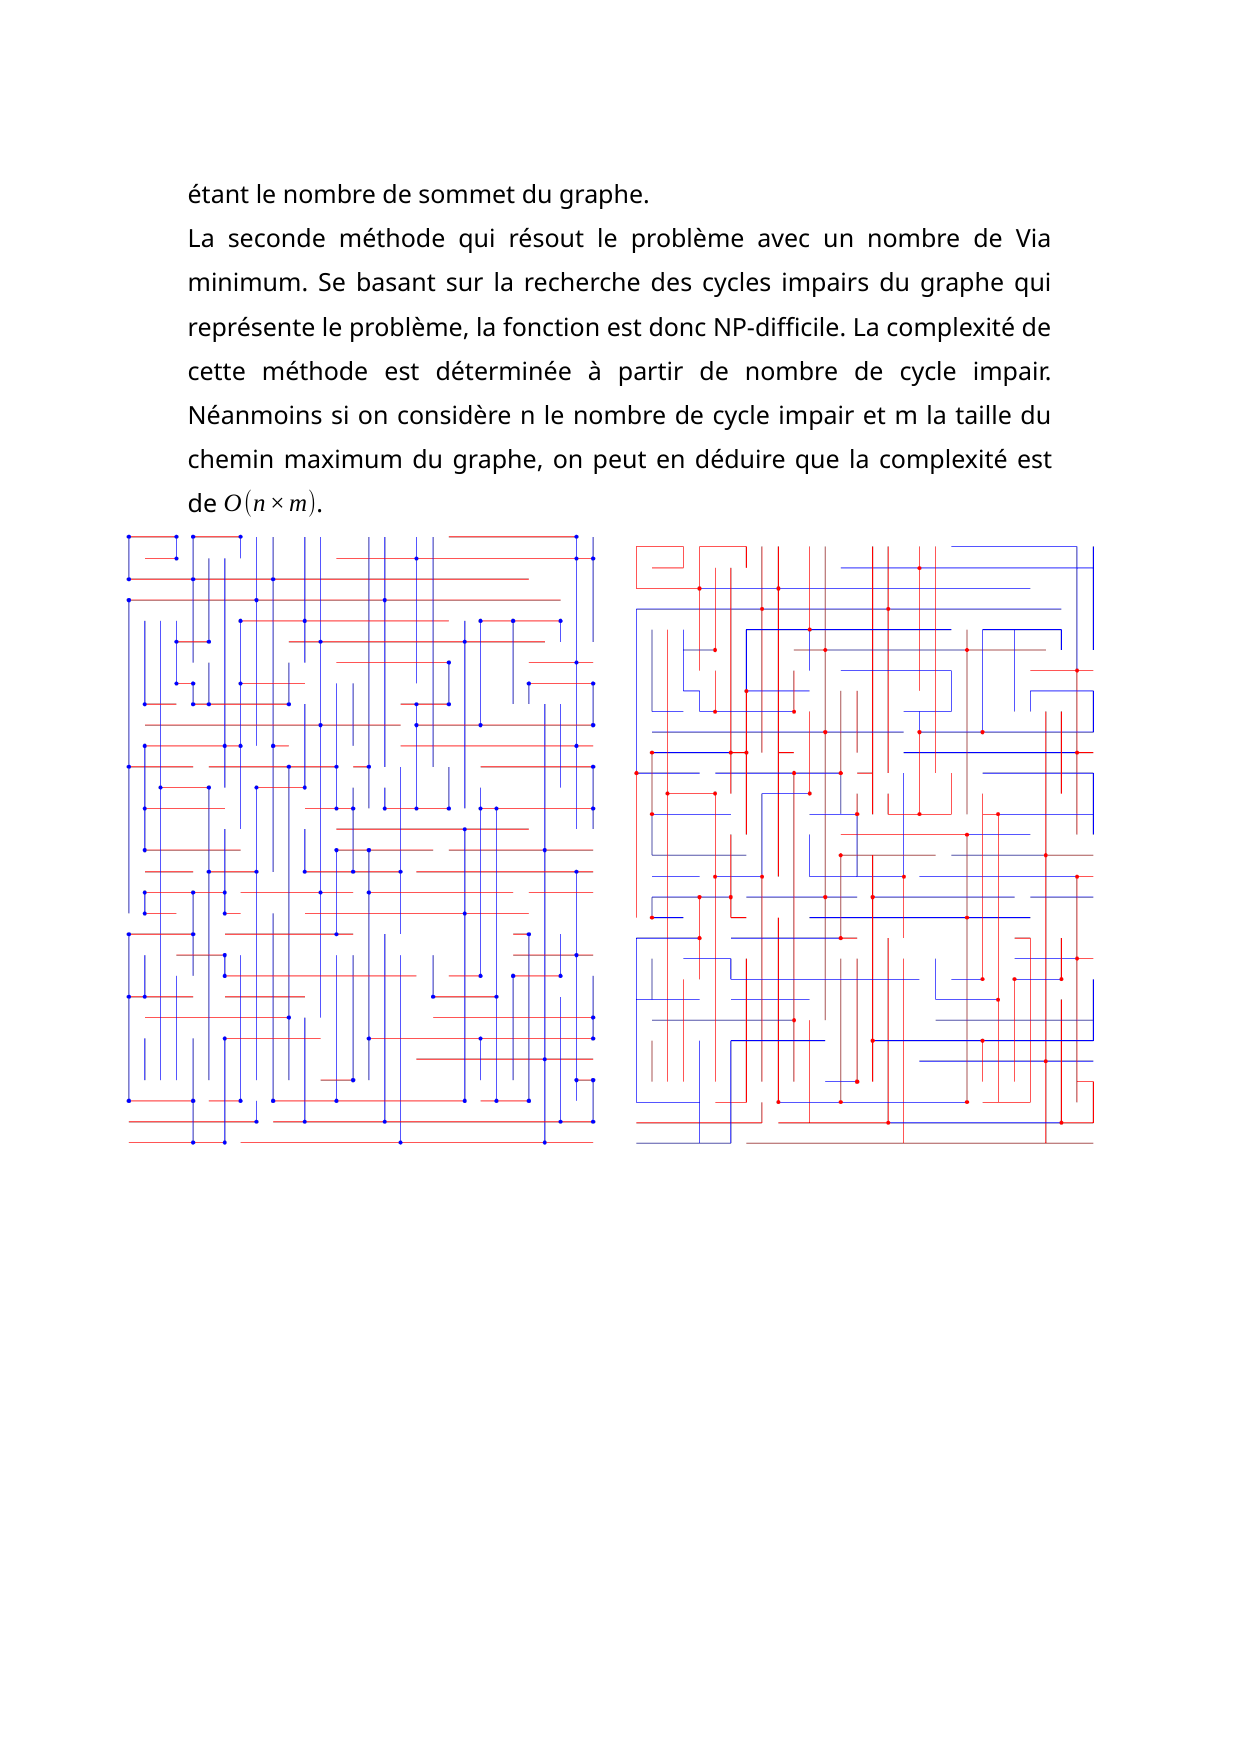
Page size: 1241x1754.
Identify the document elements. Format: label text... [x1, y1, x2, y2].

text La seconde méthode qui résout le problème avec un nombre de Via minimum. Se basant sur la recherche des cycles impairs du graphe qui représente le problème, la fonction est donc NP-difficile. La complexité de cette méthode est déterminée à partir de nombre de cycle impair. Néanmoins si on considère n le nombre de cycle impair et m la taille du chemin maximum du graphe, on peut en déduire que la complexité est de . [187, 216, 1053, 524]
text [187, 172, 1053, 216]
